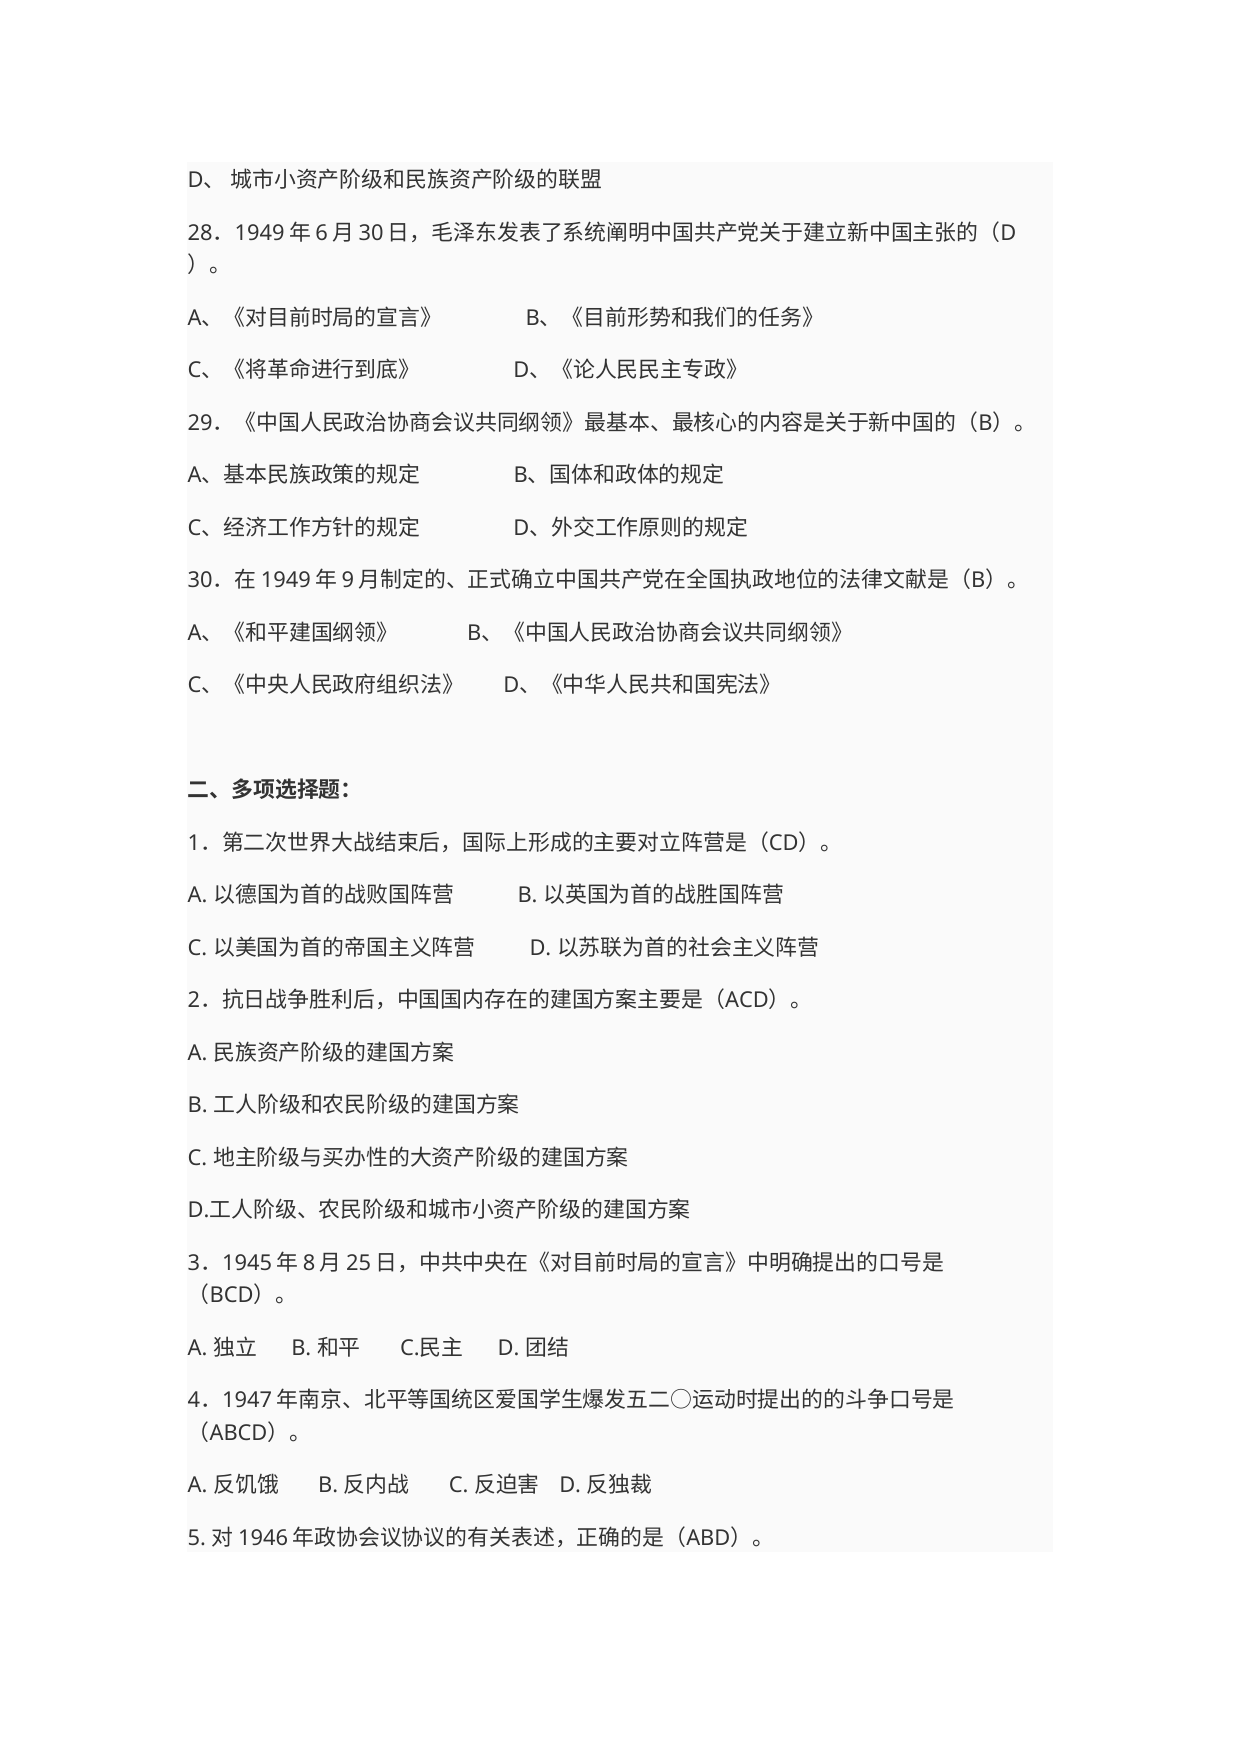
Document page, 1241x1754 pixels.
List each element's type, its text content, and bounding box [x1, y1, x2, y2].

text 二、多项选择题： [187, 772, 1053, 804]
text C. 以美国为首的帝国主义阵营 D. 以苏联为首的社会主义阵营 [187, 929, 1053, 962]
text B. 工人阶级和农民阶级的建国方案 [187, 1087, 1053, 1119]
text 30．在1949年9月制定的、正式确立中国共产党在全国执政地位的法律文献是（B）。 [187, 562, 1053, 594]
text 4．1947年南京、北平等国统区爱国学生爆发五二○运动时提出的的斗争口号是（ABCD）。 [187, 1382, 1053, 1447]
text A、《和平建国纲领》 B、《中国人民政治协商会议共同纲领》 [187, 614, 1053, 647]
text A. 反饥饿 B. 反内战 C. 反迫害 D. 反独裁 [187, 1467, 1053, 1499]
text 5. 对1946年政协会议协议的有关表述，正确的是（ABD）。 [187, 1519, 1053, 1552]
text D、 城市小资产阶级和民族资产阶级的联盟 [187, 162, 1053, 194]
text C. 地主阶级与买办性的大资产阶级的建国方案 [187, 1139, 1053, 1172]
text 1．第二次世界大战结束后，国际上形成的主要对立阵营是（CD）。 [187, 824, 1053, 857]
text A. 独立 B. 和平 C.民主 D. 团结 [187, 1329, 1053, 1362]
text 28．1949年6月30日，毛泽东发表了系统阐明中国共产党关于建立新中国主张的（D ）。 [187, 214, 1053, 279]
text A、基本民族政策的规定 B、国体和政体的规定 [187, 457, 1053, 489]
text 2．抗日战争胜利后，中国国内存在的建国方案主要是（ACD）。 [187, 982, 1053, 1014]
text 3．1945年8月25日，中共中央在《对目前时局的宣言》中明确提出的口号是（BCD）。 [187, 1244, 1053, 1309]
text A、《对目前时局的宣言》 B、《目前形势和我们的任务》 [187, 299, 1053, 332]
text C、经济工作方针的规定 D、外交工作原则的规定 [187, 509, 1053, 542]
text 29．《中国人民政治协商会议共同纲领》最基本、最核心的内容是关于新中国的（B）。 [187, 404, 1053, 437]
text A. 以德国为首的战败国阵营 B. 以英国为首的战胜国阵营 [187, 877, 1053, 909]
text A. 民族资产阶级的建国方案 [187, 1034, 1053, 1067]
text D.工人阶级、农民阶级和城市小资产阶级的建国方案 [187, 1192, 1053, 1224]
text C、《将革命进行到底》 D、《论人民民主专政》 [187, 352, 1053, 384]
text C、《中央人民政府组织法》 D、《中华人民共和国宪法》 [187, 667, 1053, 699]
